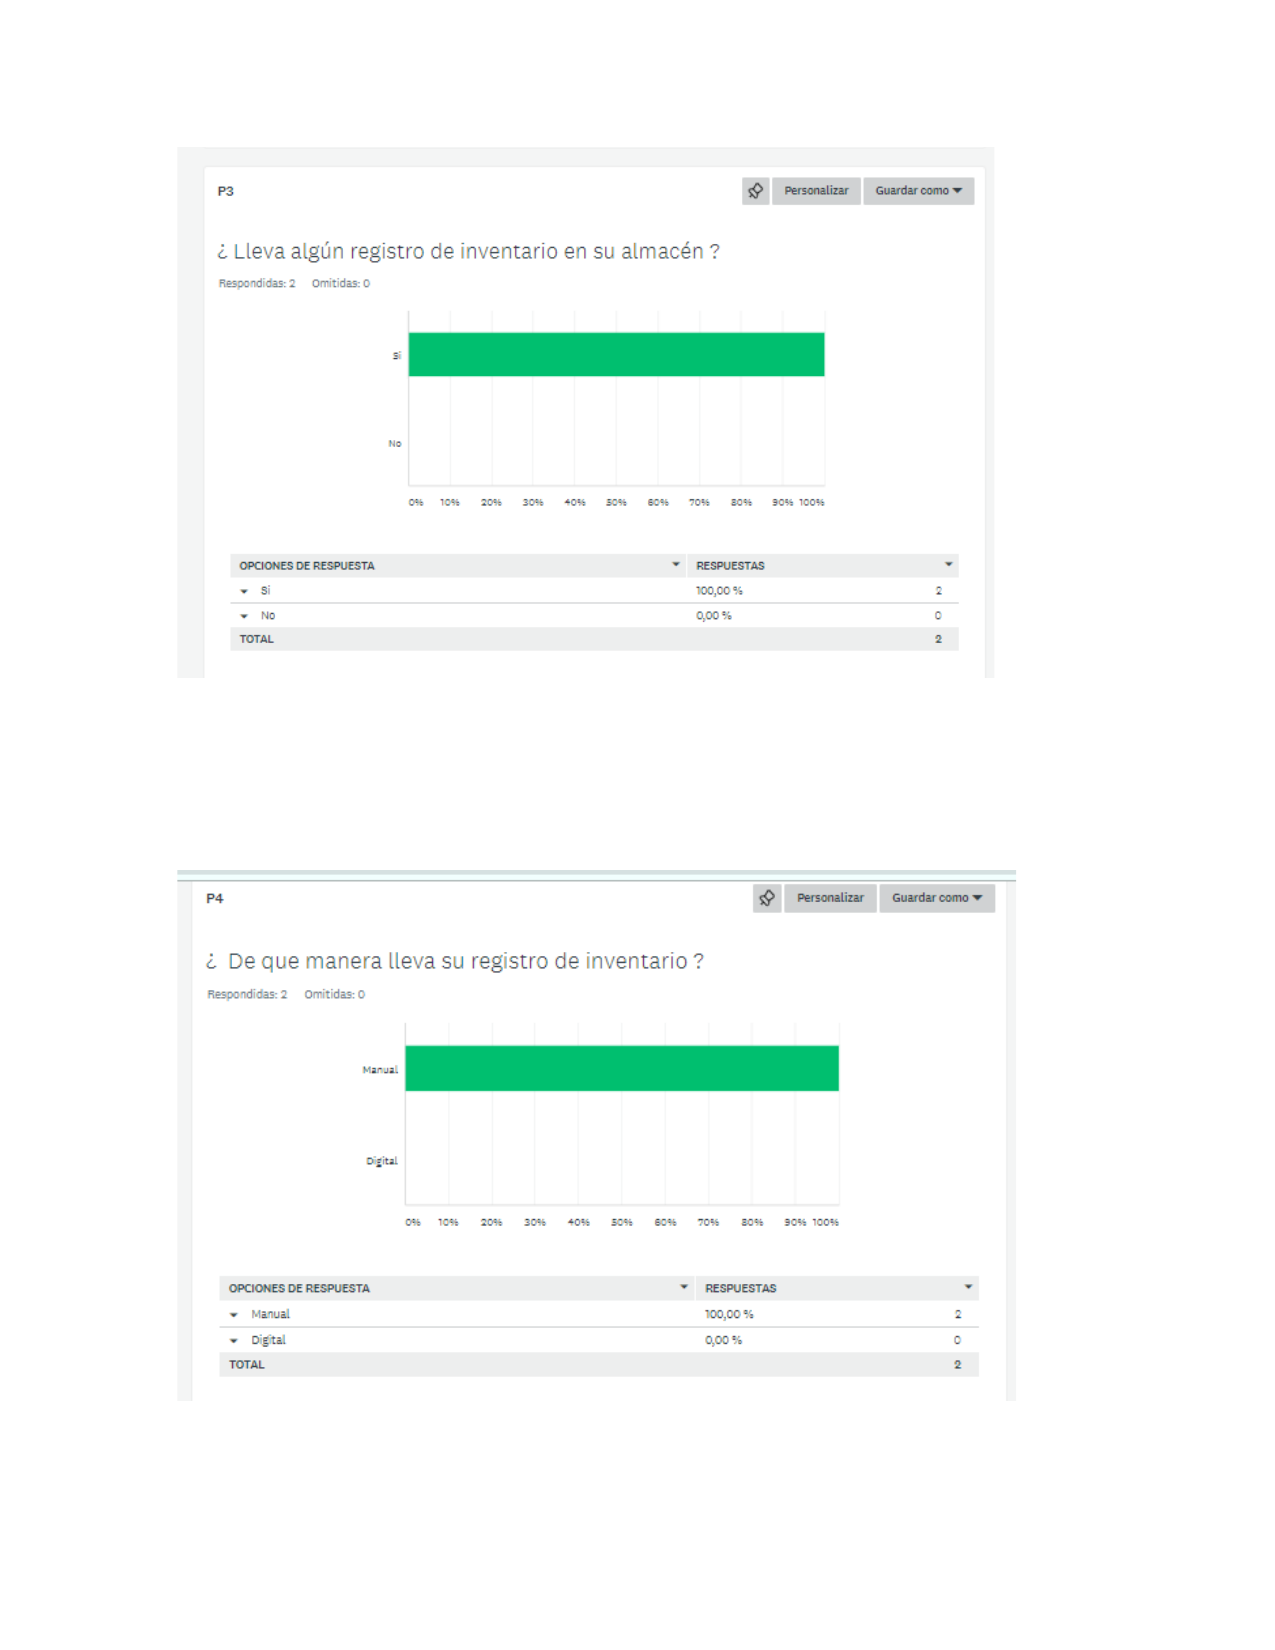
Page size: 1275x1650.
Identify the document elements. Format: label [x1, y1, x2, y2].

picture [177, 870, 1017, 1401]
picture [177, 147, 995, 678]
